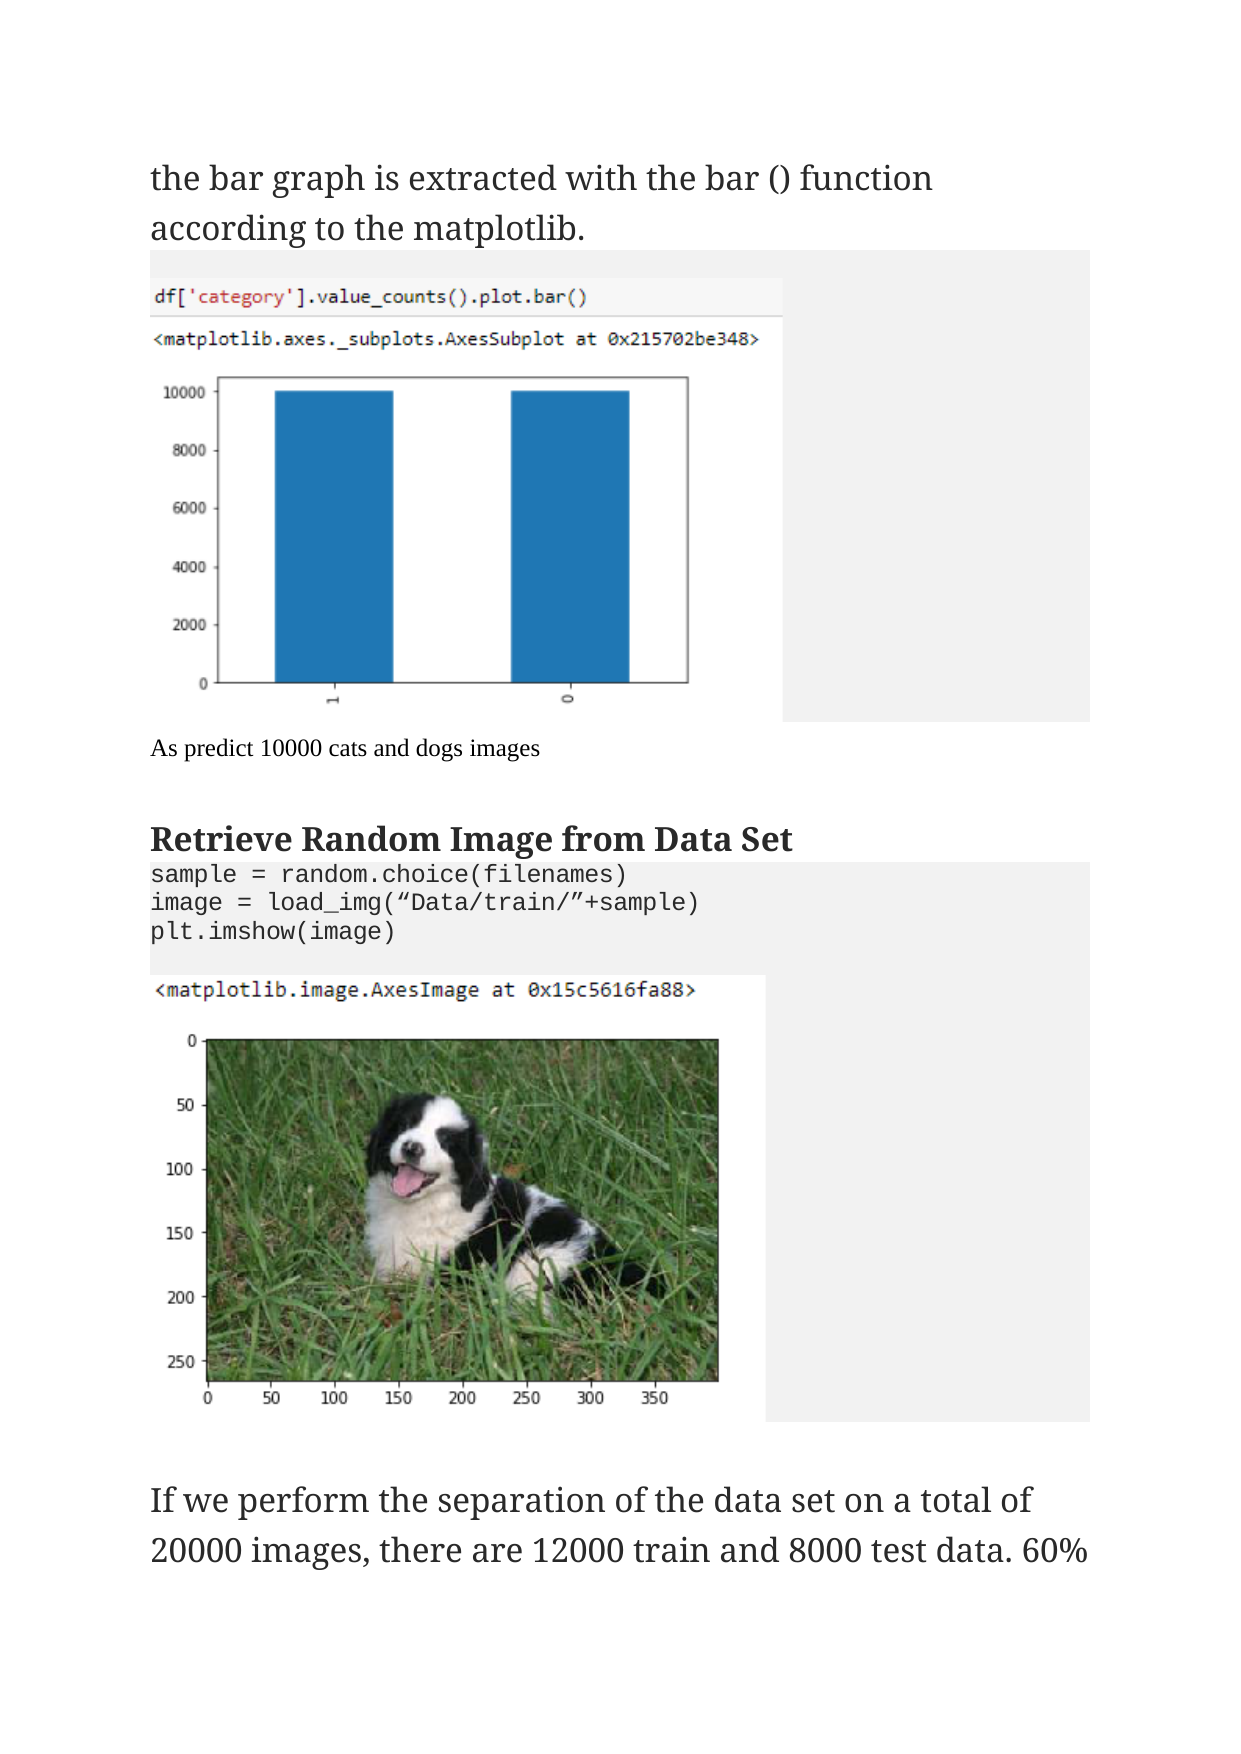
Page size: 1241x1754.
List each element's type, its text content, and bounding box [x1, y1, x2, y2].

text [150, 150, 1090, 250]
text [150, 1472, 1090, 1572]
picture [150, 278, 783, 723]
text As predict 10000 cats and dogs images [150, 733, 1090, 762]
text Retrieve Random Image from Data Set [150, 812, 1090, 862]
text sample = random.choice(filenames) image = load_img(“Data/train/”+sample) plt.imshow(image) [150, 862, 1090, 947]
picture [150, 975, 766, 1423]
